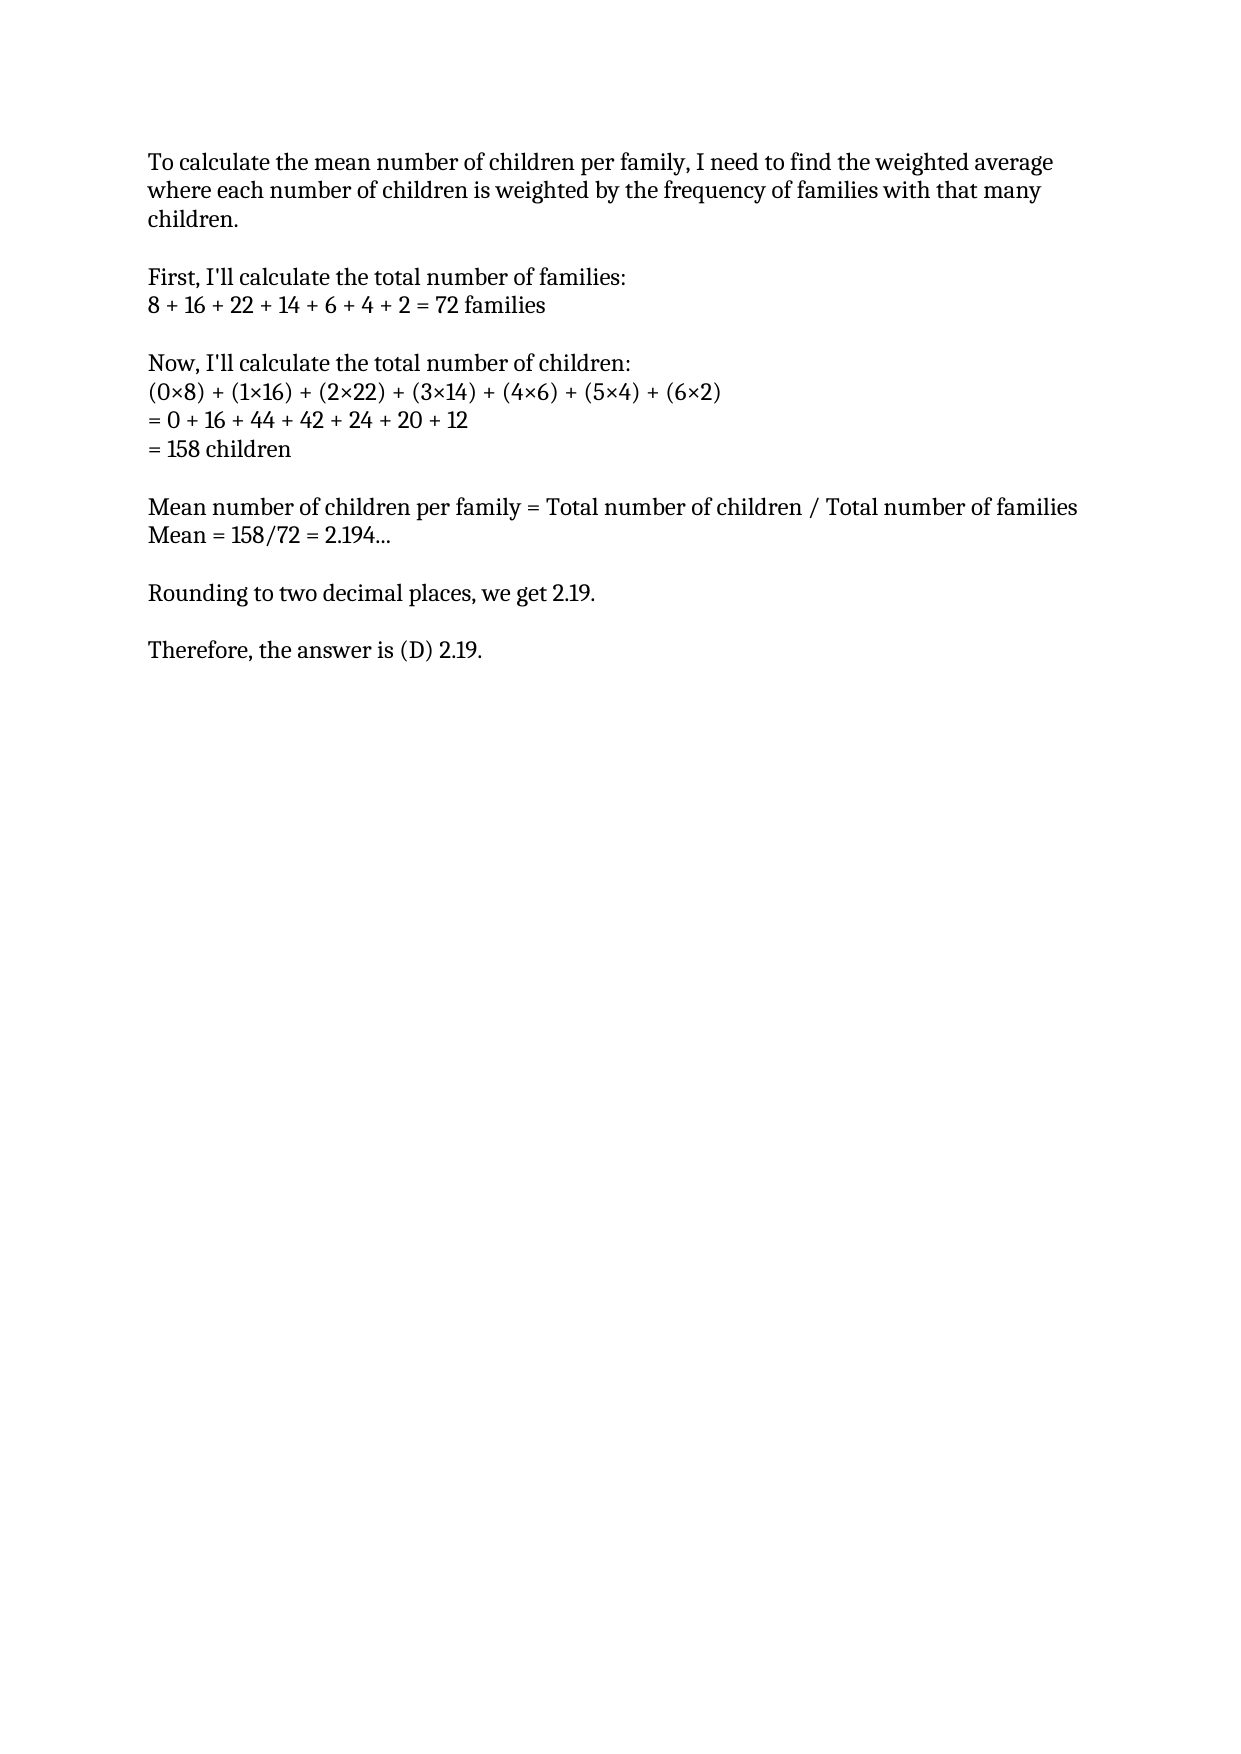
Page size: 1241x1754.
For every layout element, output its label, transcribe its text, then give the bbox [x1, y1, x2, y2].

text Mean number of children per family = Total number of children / Total number of families [148, 493, 1093, 521]
text = 0 + 16 + 44 + 42 + 24 + 20 + 12 [148, 406, 1093, 435]
text Therefore, the answer is (D) 2.19. [148, 636, 1093, 665]
text Now, I'll calculate the total number of children: [148, 349, 1093, 378]
text = 158 children [148, 435, 1093, 464]
text Mean = 158/72 = 2.194... [148, 521, 1093, 550]
text First, I'll calculate the total number of families: [148, 263, 1093, 291]
text Rounding to two decimal places, we get 2.19. [148, 579, 1093, 608]
text (0×8) + (1×16) + (2×22) + (3×14) + (4×6) + (5×4) + (6×2) [148, 378, 1093, 406]
text 8 + 16 + 22 + 14 + 6 + 4 + 2 = 72 families [148, 291, 1093, 320]
text To calculate the mean number of children per family, I need to find the weighted average where each number of children is weighted by the frequency of families with that many children. [148, 148, 1093, 234]
